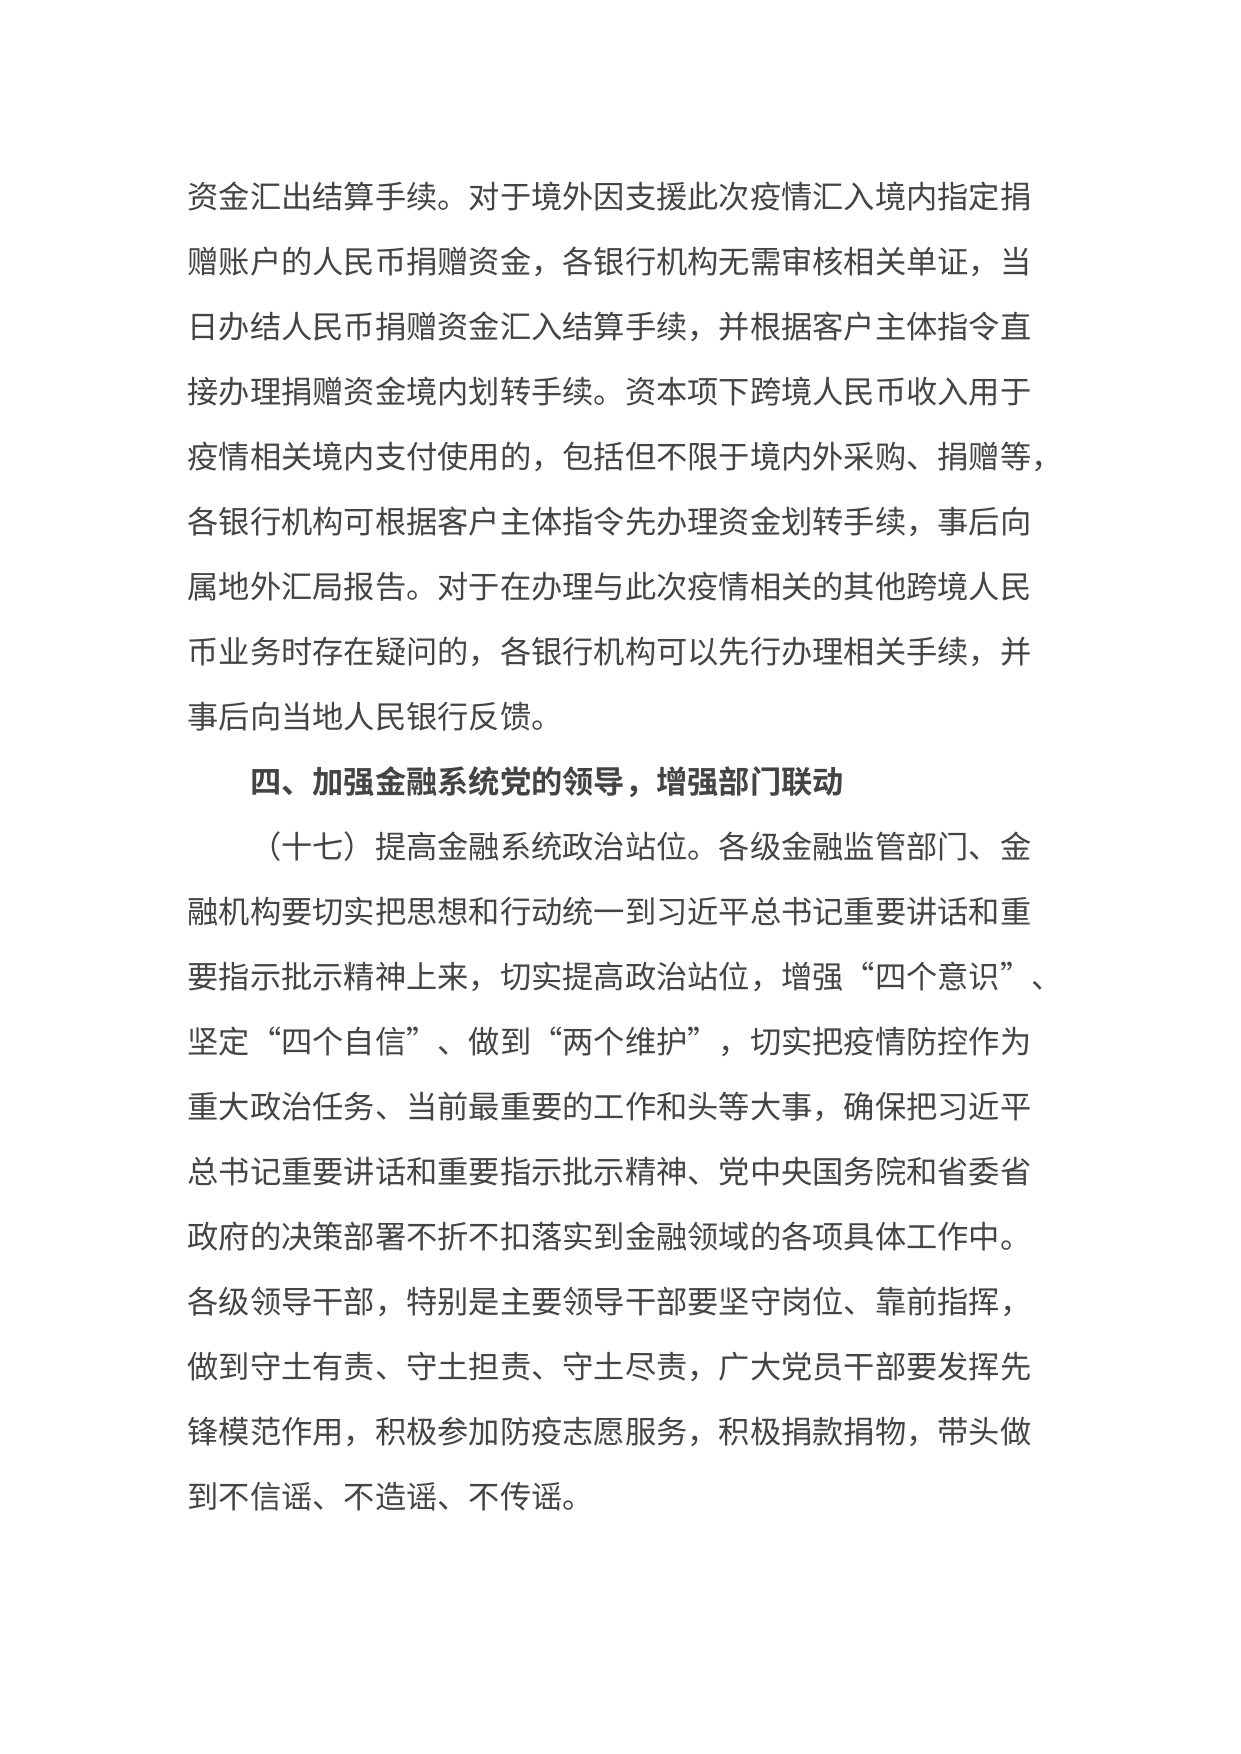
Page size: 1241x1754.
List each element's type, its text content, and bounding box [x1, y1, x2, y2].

text （十七）提高金融系统政治站位。各级金融监管部门、金融机构要切实把思想和行动统一到习近平总书记重要讲话和重要指示批示精神上来，切实提高政治站位，增强“四个意识”、坚定“四个自信”、做到“两个维护”，切实把疫情防控作为重大政治任务、当前最重要的工作和头等大事，确保把习近平总书记重要讲话和重要指示批示精神、党中央国务院和省委省政府的决策部署不折不扣落实到金融领域的各项具体工作中。各级领导干部，特别是主要领导干部要坚守岗位、靠前指挥，做到守土有责、守土担责、守土尽责，广大党员干部要发挥先锋模范作用，积极参加防疫志愿服务，积极捐款捐物，带头做到不信谣、不造谣、不传谣。 [187, 812, 1053, 1527]
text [187, 162, 1053, 747]
text 四、加强金融系统党的领导，增强部门联动 [187, 747, 1053, 812]
